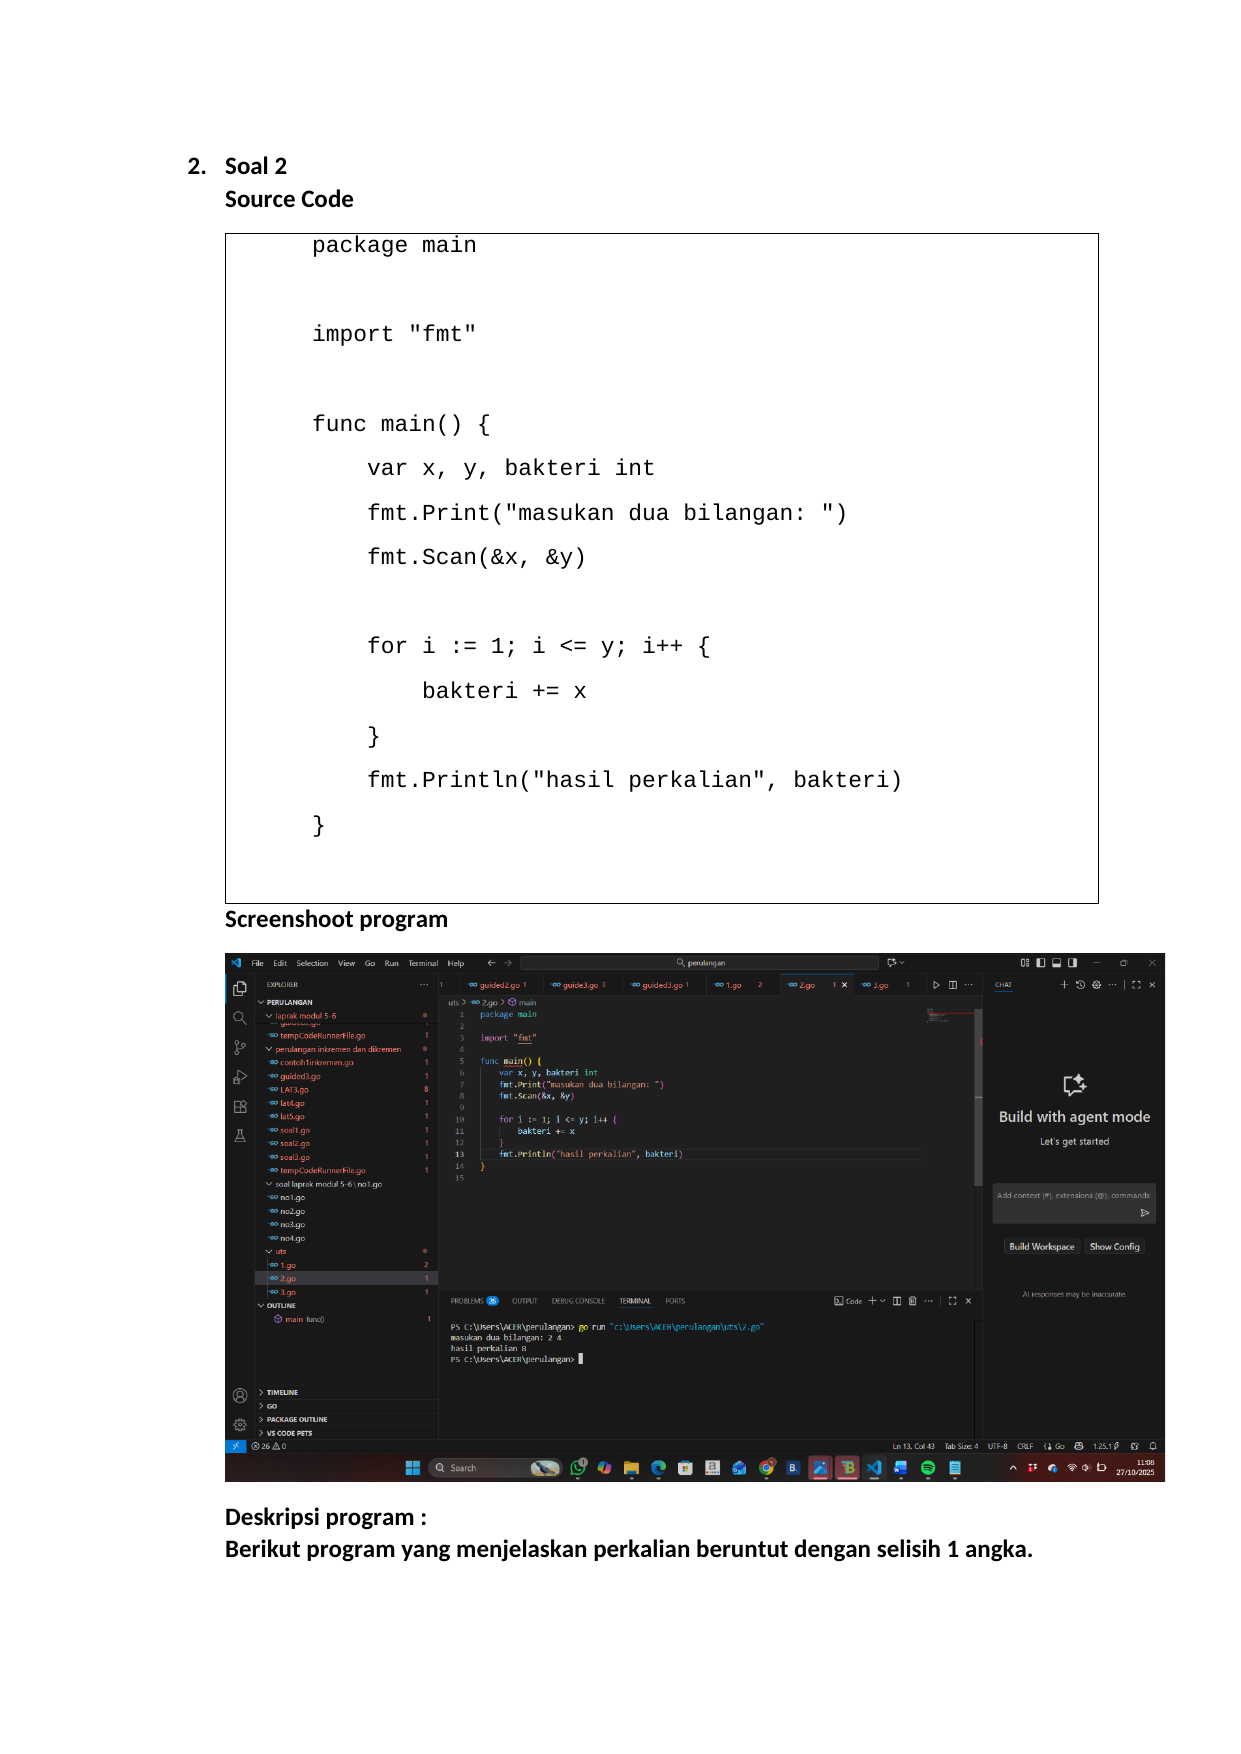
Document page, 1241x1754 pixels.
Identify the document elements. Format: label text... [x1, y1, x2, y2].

text Source Code [225, 183, 1090, 213]
text Deskripsi program : [225, 1501, 1090, 1531]
list Soal 2 [187, 150, 1090, 181]
text Screenshoot program [150, 903, 1090, 934]
picture [225, 953, 1166, 1482]
table_header package main import "fmt" func main() { var x, y, bakteri int fmt.Print("masukan dua bilangan: ") fmt.Scan(&x, &y) for i := 1; i <= y; i++ { bakteri += x } fmt.Println("hasil perkalian", bakteri) } [226, 234, 1098, 902]
text Berikut program yang menjelaskan perkalian beruntut dengan selisih 1 angka. [225, 1534, 1090, 1564]
